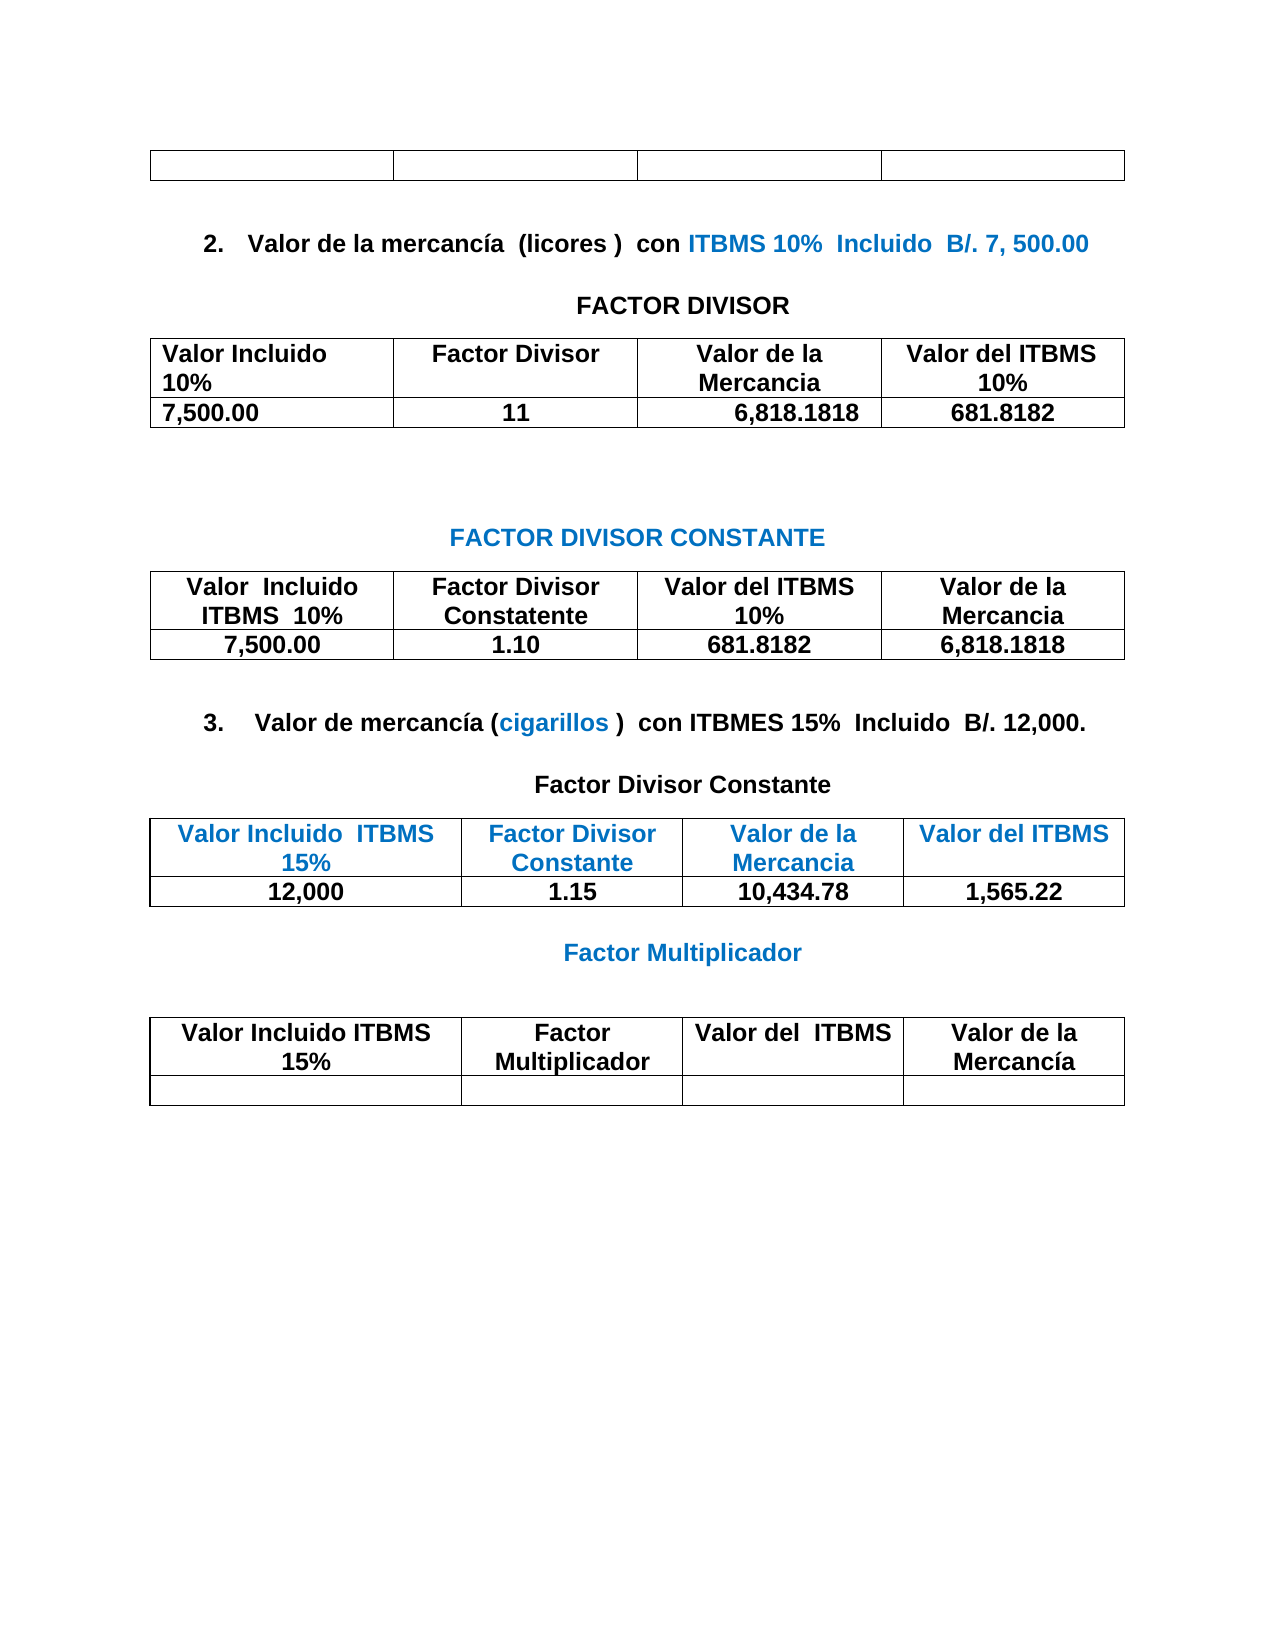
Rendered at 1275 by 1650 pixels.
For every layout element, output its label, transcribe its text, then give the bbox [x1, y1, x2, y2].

table_header Valor de la Mercancia [638, 339, 881, 397]
table_header Valor del ITBMS [683, 1018, 903, 1075]
text FACTOR DIVISOR CONSTANTE [150, 523, 1125, 552]
table_cell 11 [394, 398, 637, 427]
table_cell 10,434.78 [683, 877, 903, 906]
table_cell 1,565.22 [904, 877, 1124, 906]
table_header Valor de la Mercancia [882, 572, 1124, 629]
table_cell [394, 151, 637, 180]
table_cell 681.8182 [638, 630, 881, 659]
table_cell 12,000 [151, 877, 461, 906]
table_header Valor Incluido ITBMS 10% [151, 572, 393, 629]
table_cell [638, 151, 881, 180]
table_header Factor Divisor [394, 339, 637, 397]
table_cell [904, 1076, 1124, 1105]
table_cell 1.15 [462, 877, 682, 906]
list Factor Multiplicador [241, 938, 1125, 967]
table_header Valor Incluido ITBMS 15% [151, 819, 461, 876]
table_cell 7,500.00 [151, 398, 393, 427]
table_header Valor Incluido ITBMS 15% [151, 1018, 461, 1075]
table_cell [151, 151, 393, 180]
table_header Valor de la Mercancia [683, 819, 903, 876]
list Factor Divisor Constante [241, 770, 1125, 799]
list Valor de la mercancía (licores ) con ITBMS 10% Incluido B/. 7, 500.00 [203, 228, 1125, 257]
table_cell [683, 1076, 903, 1105]
table_cell 681.8182 [882, 398, 1124, 427]
table_cell 1.10 [394, 630, 637, 659]
table_cell 6,818.1818 [882, 630, 1124, 659]
table_header Factor Multiplicador [462, 1018, 682, 1075]
list Valor de mercancía (cigarillos ) con ITBMES 15% Incluido B/. 12,000. [203, 708, 1125, 737]
table_header Valor del ITBMS 10% [882, 339, 1124, 397]
table_cell [151, 1076, 461, 1105]
table_header Valor del ITBMS [904, 819, 1124, 876]
table_cell 7,500.00 [151, 630, 393, 659]
table_header Factor Divisor Constante [462, 819, 682, 876]
table_header Valor Incluido 10% [151, 339, 393, 397]
table_header Valor del ITBMS 10% [638, 572, 881, 629]
table_header Valor de la Mercancía [904, 1018, 1124, 1075]
list FACTOR DIVISOR [241, 291, 1125, 319]
table_cell [462, 1076, 682, 1105]
table_cell [882, 151, 1124, 180]
table_cell 6,818.1818 [638, 398, 881, 427]
table_header Factor Divisor Constatente [394, 572, 637, 629]
